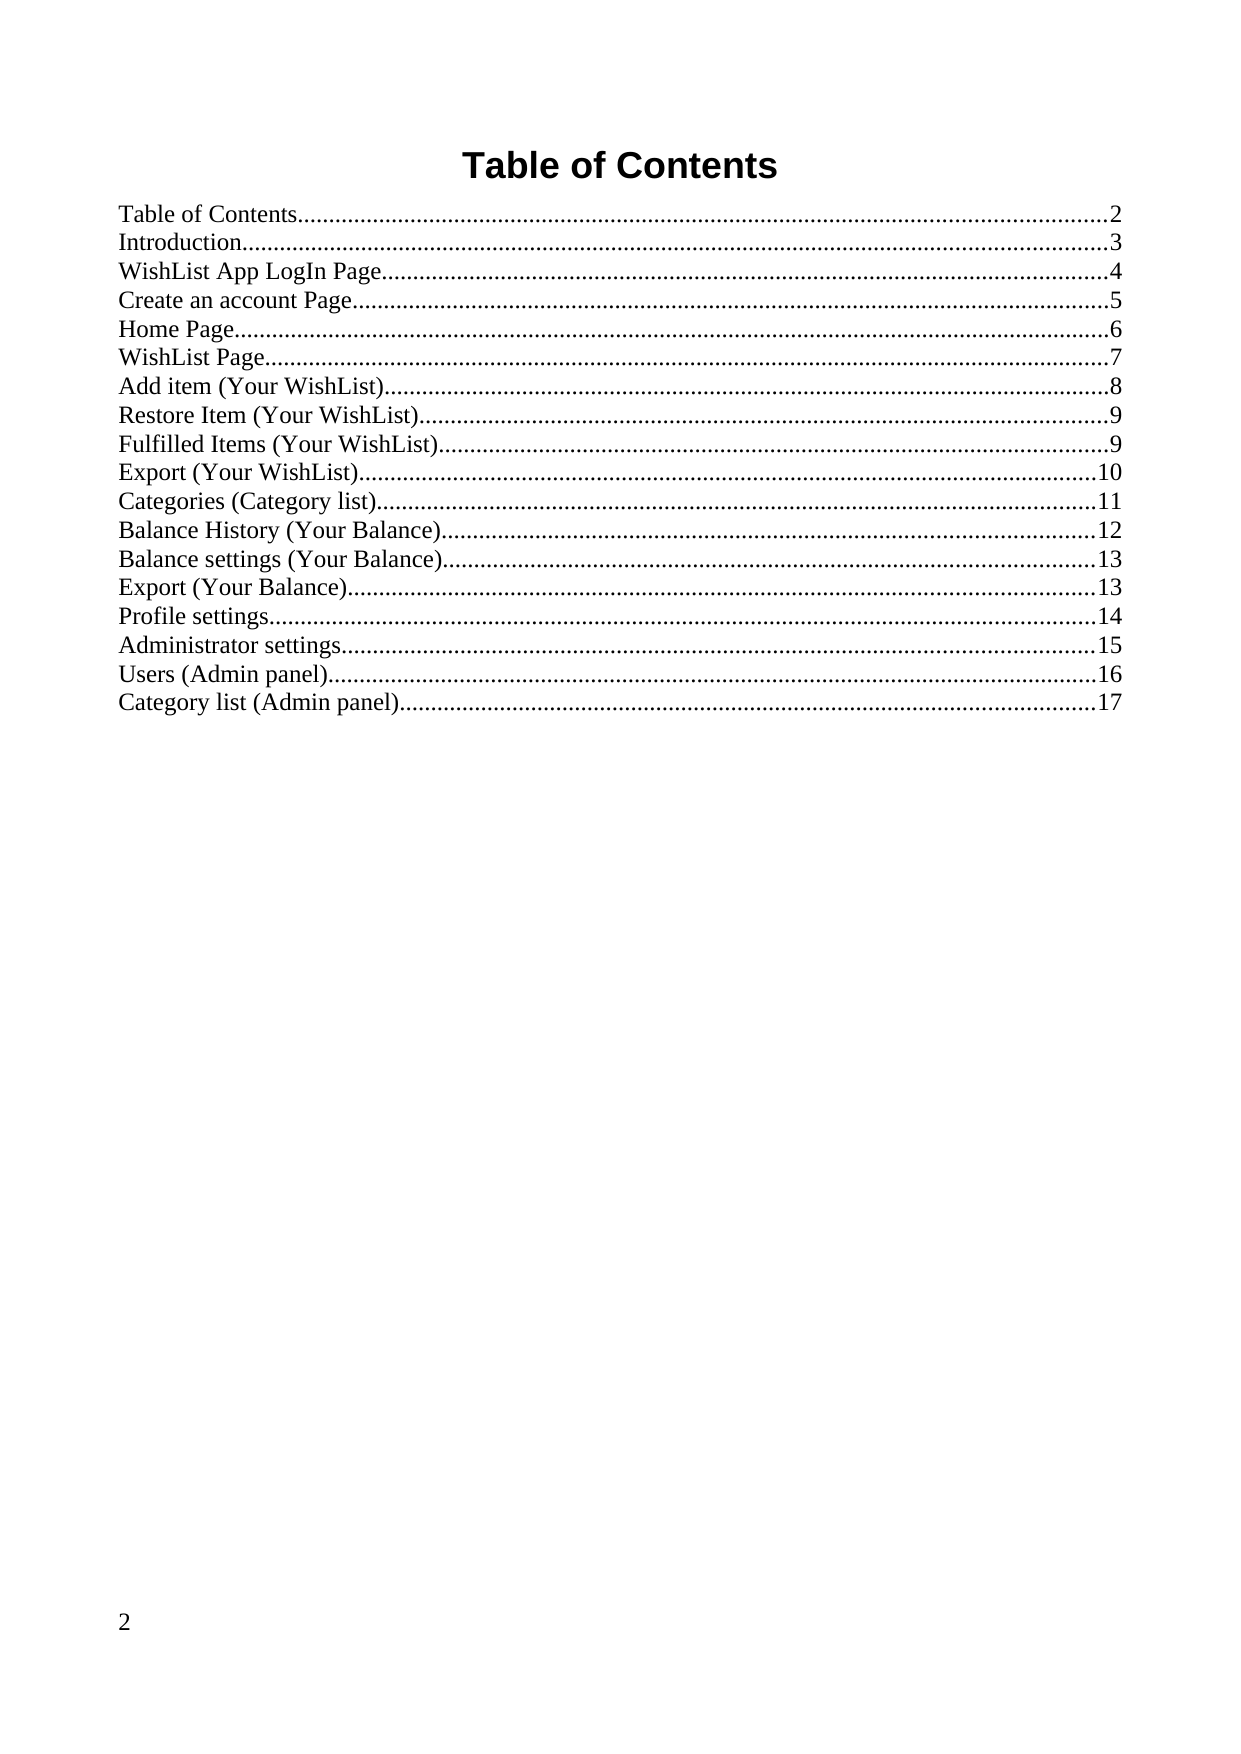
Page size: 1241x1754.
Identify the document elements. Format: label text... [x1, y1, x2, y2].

text Export (Your WishList) 10 [118, 457, 1122, 486]
text Export (Your Balance) 13 [118, 572, 1122, 601]
text Create an account Page 5 [118, 285, 1122, 314]
text WishList App LogIn Page 4 [118, 256, 1122, 285]
text Restore Item (Your WishList) 9 [118, 400, 1122, 429]
text WishList Page 7 [118, 342, 1122, 371]
text Administrator settings 15 [118, 630, 1122, 659]
text Balance settings (Your Balance) 13 [118, 544, 1122, 572]
text Fulfilled Items (Your WishList) 9 [118, 429, 1122, 457]
text Categories (Category list) 11 [118, 486, 1122, 515]
text Profile settings 14 [118, 601, 1122, 630]
subtitle Table of Contents [118, 143, 1122, 186]
text Category list (Admin panel) 17 [118, 687, 1122, 716]
text Home Page 6 [118, 314, 1122, 342]
text Introduction 3 [118, 227, 1122, 256]
text Users (Admin panel) 16 [118, 659, 1122, 687]
text Balance History (Your Balance) 12 [118, 515, 1122, 544]
text Table of Contents 2 [118, 199, 1122, 227]
text Add item (Your WishList) 8 [118, 371, 1122, 400]
